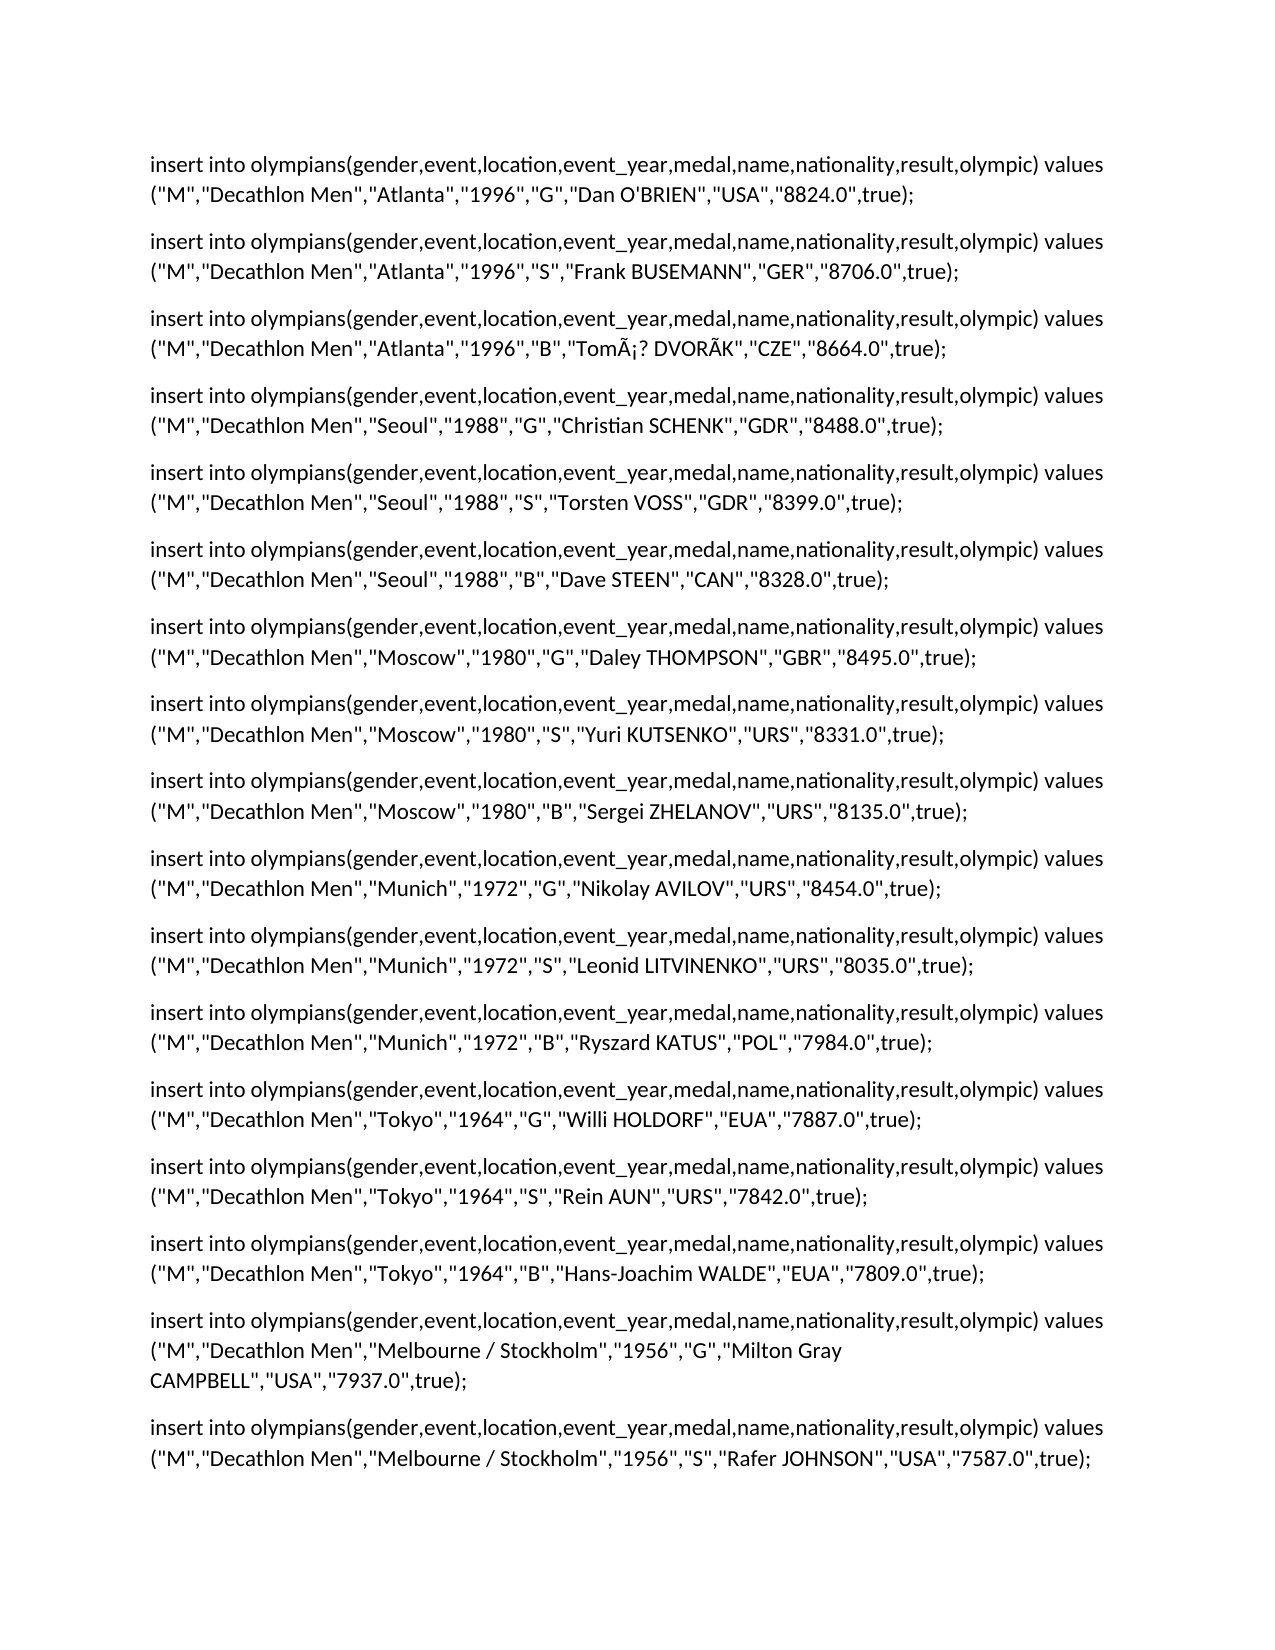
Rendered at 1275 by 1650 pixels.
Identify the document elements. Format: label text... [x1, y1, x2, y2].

text insert into olympians(gender,event,location,event_year,medal,name,nationality,result,olympic) values ("M","Decathlon Men","Melbourne / Stockholm","1956","G","Milton Gray CAMPBELL","USA","7937.0",true); [150, 1306, 1125, 1395]
text insert into olympians(gender,event,location,event_year,medal,name,nationality,result,olympic) values ("M","Decathlon Men","Moscow","1980","G","Daley THOMPSON","GBR","8495.0",true); [150, 612, 1125, 671]
text insert into olympians(gender,event,location,event_year,medal,name,nationality,result,olympic) values ("M","Decathlon Men","Tokyo","1964","B","Hans-Joachim WALDE","EUA","7809.0",true); [150, 1229, 1125, 1287]
text insert into olympians(gender,event,location,event_year,medal,name,nationality,result,olympic) values ("M","Decathlon Men","Moscow","1980","B","Sergei ZHELANOV","URS","8135.0",true); [150, 767, 1125, 825]
text insert into olympians(gender,event,location,event_year,medal,name,nationality,result,olympic) values ("M","Decathlon Men","Atlanta","1996","B","TomÃ¡? DVORÃK","CZE","8664.0",true); [150, 304, 1125, 362]
text insert into olympians(gender,event,location,event_year,medal,name,nationality,result,olympic) values ("M","Decathlon Men","Munich","1972","G","Nikolay AVILOV","URS","8454.0",true); [150, 844, 1125, 902]
text insert into olympians(gender,event,location,event_year,medal,name,nationality,result,olympic) values ("M","Decathlon Men","Atlanta","1996","G","Dan O'BRIEN","USA","8824.0",true); [150, 150, 1125, 208]
text insert into olympians(gender,event,location,event_year,medal,name,nationality,result,olympic) values ("M","Decathlon Men","Melbourne / Stockholm","1956","S","Rafer JOHNSON","USA","7587.0",true); [150, 1413, 1125, 1472]
text insert into olympians(gender,event,location,event_year,medal,name,nationality,result,olympic) values ("M","Decathlon Men","Seoul","1988","S","Torsten VOSS","GDR","8399.0",true); [150, 458, 1125, 517]
text insert into olympians(gender,event,location,event_year,medal,name,nationality,result,olympic) values ("M","Decathlon Men","Atlanta","1996","S","Frank BUSEMANN","GER","8706.0",true); [150, 227, 1125, 285]
text insert into olympians(gender,event,location,event_year,medal,name,nationality,result,olympic) values ("M","Decathlon Men","Seoul","1988","G","Christian SCHENK","GDR","8488.0",true); [150, 381, 1125, 439]
text insert into olympians(gender,event,location,event_year,medal,name,nationality,result,olympic) values ("M","Decathlon Men","Tokyo","1964","G","Willi HOLDORF","EUA","7887.0",true); [150, 1075, 1125, 1133]
text insert into olympians(gender,event,location,event_year,medal,name,nationality,result,olympic) values ("M","Decathlon Men","Tokyo","1964","S","Rein AUN","URS","7842.0",true); [150, 1152, 1125, 1210]
text insert into olympians(gender,event,location,event_year,medal,name,nationality,result,olympic) values ("M","Decathlon Men","Munich","1972","B","Ryszard KATUS","POL","7984.0",true); [150, 998, 1125, 1056]
text insert into olympians(gender,event,location,event_year,medal,name,nationality,result,olympic) values ("M","Decathlon Men","Seoul","1988","B","Dave STEEN","CAN","8328.0",true); [150, 535, 1125, 594]
text insert into olympians(gender,event,location,event_year,medal,name,nationality,result,olympic) values ("M","Decathlon Men","Moscow","1980","S","Yuri KUTSENKO","URS","8331.0",true); [150, 689, 1125, 748]
text insert into olympians(gender,event,location,event_year,medal,name,nationality,result,olympic) values ("M","Decathlon Men","Munich","1972","S","Leonid LITVINENKO","URS","8035.0",true); [150, 921, 1125, 979]
